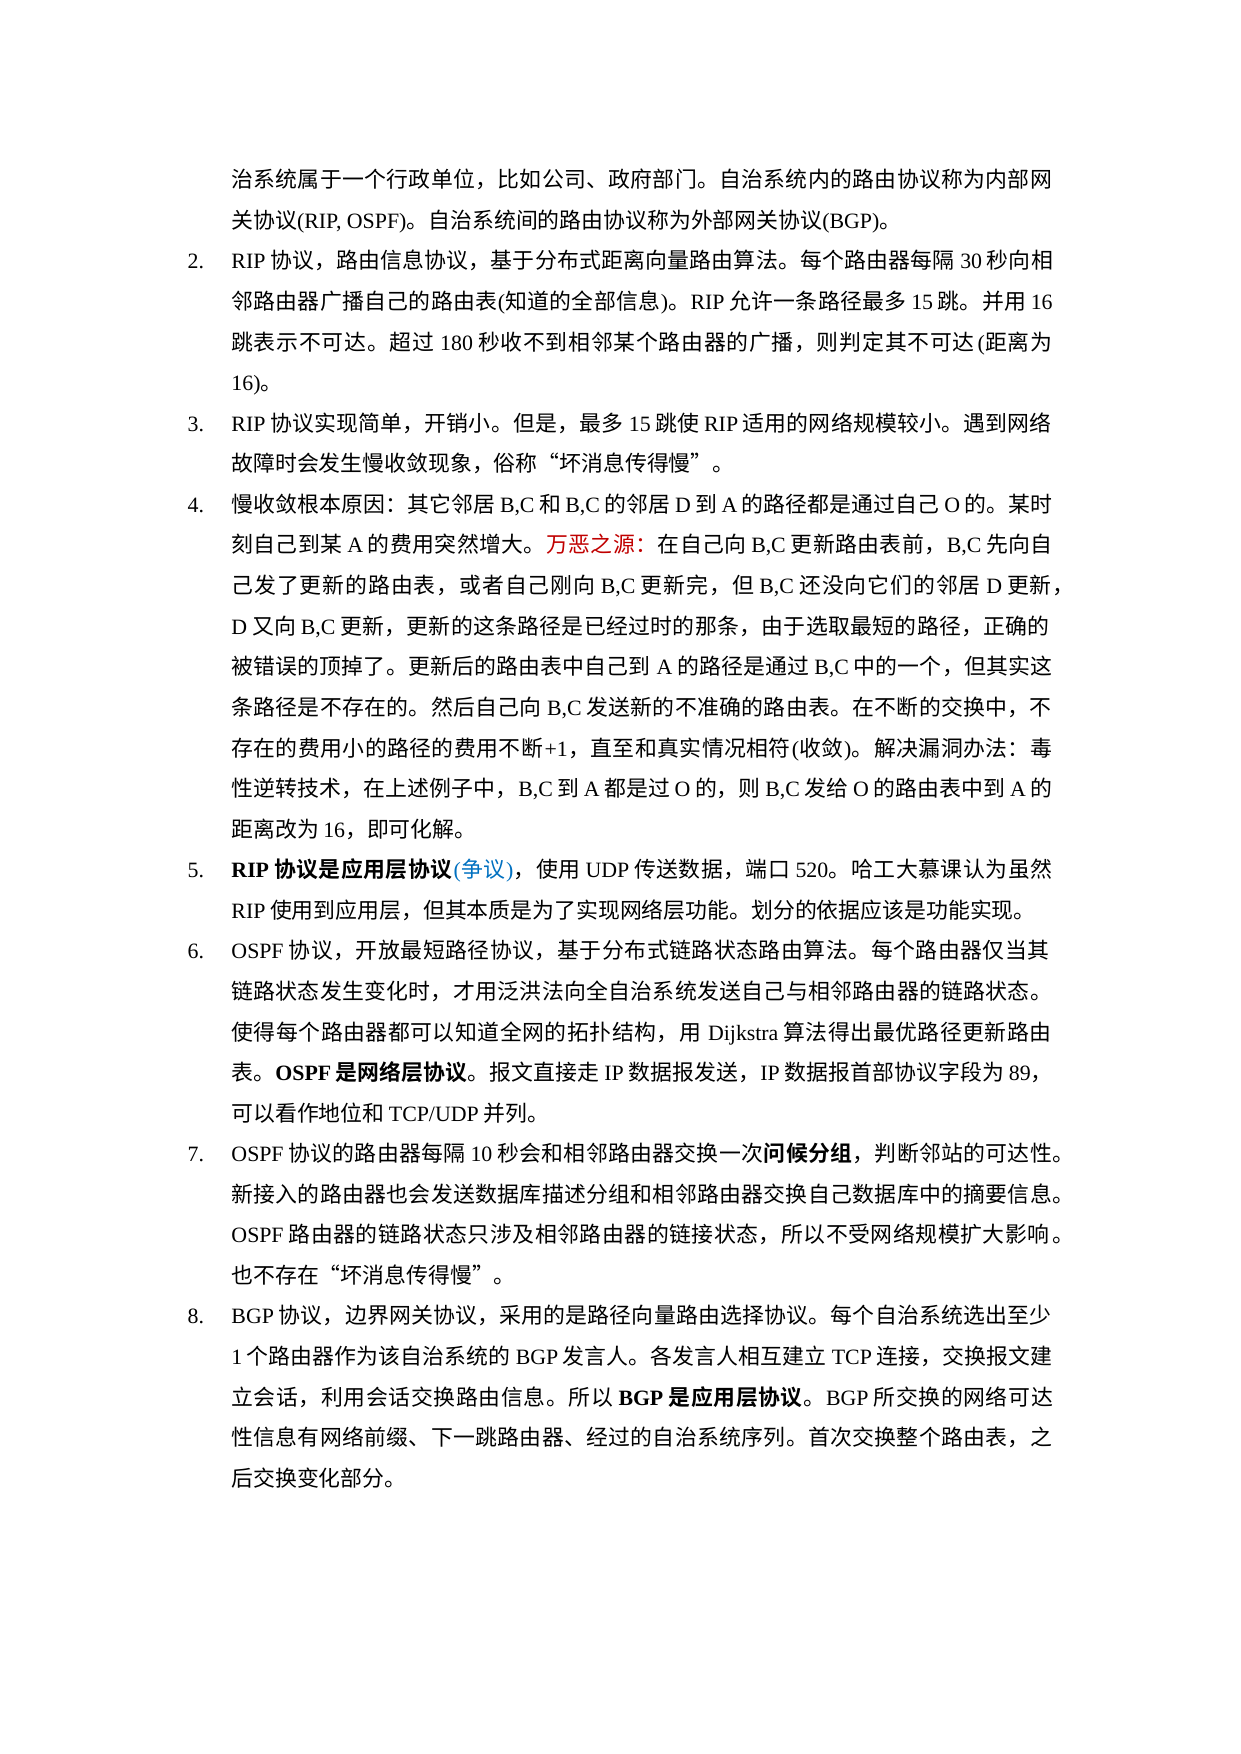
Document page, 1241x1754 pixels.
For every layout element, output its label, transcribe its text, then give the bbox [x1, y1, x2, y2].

list OSPF协议的路由器每隔10秒会和相邻路由器交换一次问候分组，判断邻站的可达性。新接入的路由器也会发送数据库描述分组和相邻路由器交换自己数据库中的摘要信息。OSPF路由器的链路状态只涉及相邻路由器的链接状态，所以不受网络规模扩大影响。也不存在“坏消息传得慢”。 [187, 1136, 1053, 1290]
list BGP协议，边界网关协议，采用的是路径向量路由选择协议。每个自治系统选出至少1个路由器作为该自治系统的BGP发言人。各发言人相互建立TCP连接，交换报文建立会话，利用会话交换路由信息。所以BGP是应用层协议。BGP所交换的网络可达性信息有网络前缀、下一跳路由器、经过的自治系统序列。首次交换整个路由表，之后交换变化部分。 [187, 1298, 1053, 1493]
list RIP协议，路由信息协议，基于分布式距离向量路由算法。每个路由器每隔30秒向相邻路由器广播自己的路由表(知道的全部信息)。RIP允许一条路径最多15跳。并用16跳表示不可达。超过180秒收不到相邻某个路由器的广播，则判定其不可达(距离为16)。 [187, 243, 1053, 397]
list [187, 162, 1053, 235]
list 慢收敛根本原因：其它邻居B,C和B,C的邻居D到A的路径都是通过自己O的。某时刻自己到某A的费用突然增大。万恶之源：在自己向B,C更新路由表前，B,C先向自己发了更新的路由表，或者自己刚向B,C更新完，但B,C还没向它们的邻居D更新，D又向B,C更新，更新的这条路径是已经过时的那条，由于选取最短的路径，正确的被错误的顶掉了。更新后的路由表中自己到A的路径是通过B,C中的一个，但其实这条路径是不存在的。然后自己向B,C发送新的不准确的路由表。在不断的交换中，不存在的费用小的路径的费用不断+1，直至和真实情况相符(收敛)。解决漏洞办法：毒性逆转技术，在上述例子中，B,C到A都是过O的，则B,C发给O的路由表中到A的距离改为16，即可化解。 [187, 486, 1053, 844]
list OSPF协议，开放最短路径协议，基于分布式链路状态路由算法。每个路由器仅当其链路状态发生变化时，才用泛洪法向全自治系统发送自己与相邻路由器的链路状态。使得每个路由器都可以知道全网的拓扑结构，用Dijkstra算法得出最优路径更新路由表。OSPF是网络层协议。报文直接走IP数据报发送，IP数据报首部协议字段为89，可以看作地位和TCP/UDP并列。 [187, 933, 1053, 1128]
list RIP协议实现简单，开销小。但是，最多15跳使RIP适用的网络规模较小。遇到网络故障时会发生慢收敛现象，俗称“坏消息传得慢”。 [187, 405, 1053, 478]
list RIP协议是应用层协议(争议)，使用UDP传送数据，端口520。哈工大慕课认为虽然RIP使用到应用层，但其本质是为了实现网络层功能。划分的依据应该是功能实现。 [187, 852, 1053, 925]
